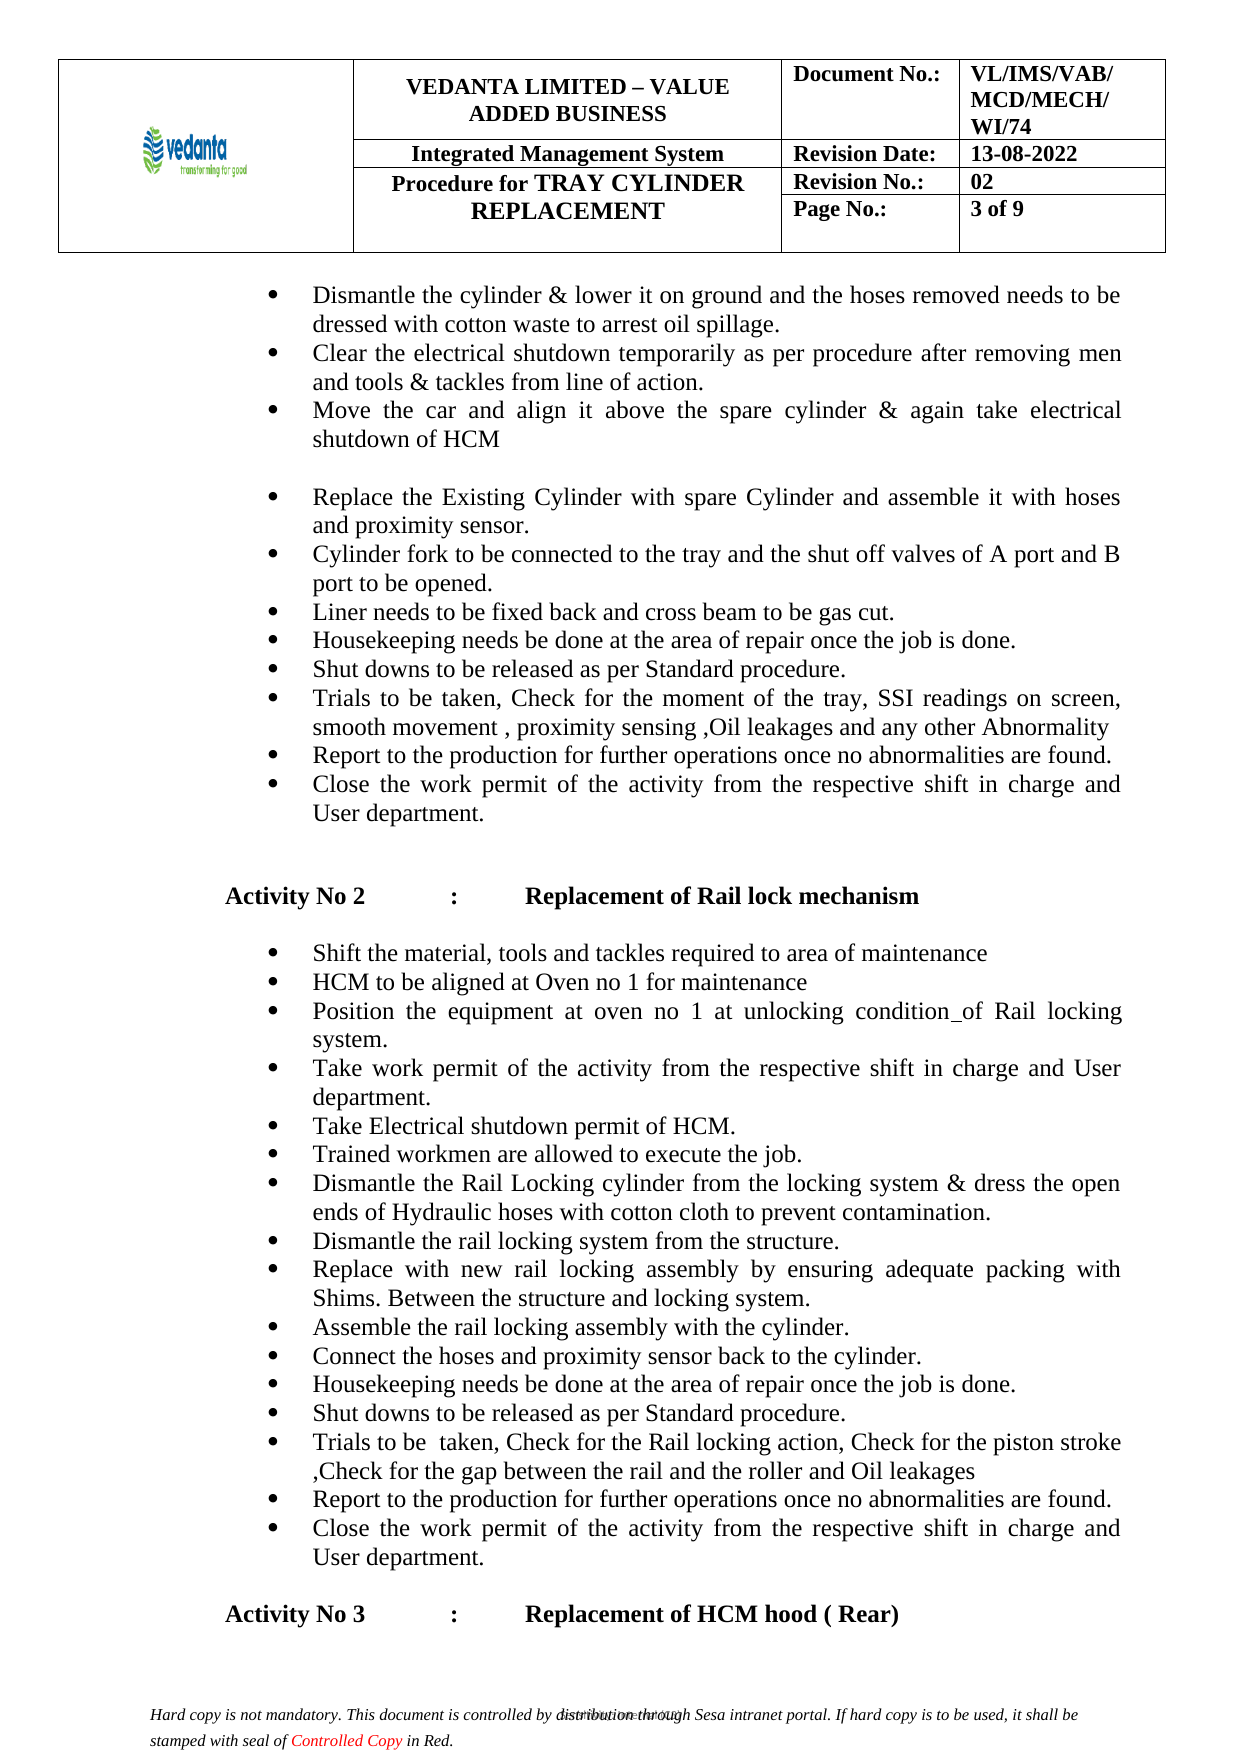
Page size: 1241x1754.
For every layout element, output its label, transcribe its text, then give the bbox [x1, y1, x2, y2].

list Dismantle the Rail Locking cylinder from the locking system & dress the open ends of Hydraulic hoses with cotton cloth to prevent contamination. [269, 1168, 1122, 1226]
list Trials to be taken, Check for the Rail locking action, Check for the piston stroke ,Check for the gap between the rail and the roller and Oil leakages [269, 1427, 1122, 1484]
list Trials to be taken, Check for the moment of the tray, SSI readings on screen, smooth movement , proximity sensing ,Oil leakages and any other Abnormality [269, 683, 1122, 741]
list Liner needs to be fixed back and cross beam to be gas cut. [269, 597, 1122, 626]
list Housekeeping needs be done at the area of repair once the job is done. [269, 1369, 1122, 1398]
list HCM to be aligned at Oven no 1 for maintenance [269, 967, 1122, 996]
list Close the work permit of the activity from the respective shift in charge and User department. [269, 1513, 1122, 1571]
list Shut downs to be released as per Standard procedure. [269, 1398, 1122, 1427]
list Close the work permit of the activity from the respective shift in charge and User department. [269, 769, 1122, 827]
list Report to the production for further operations once no abnormalities are found. [269, 1484, 1122, 1513]
list Dismantle the cylinder & lower it on ground and the hoses removed needs to be dressed with cotton waste to arrest oil spillage. [269, 281, 1122, 338]
list Trained workmen are allowed to execute the job. [269, 1139, 1122, 1168]
text Activity No 2 : Replacement of Rail lock mechanism [150, 881, 1122, 909]
list Dismantle the rail locking system from the structure. [269, 1226, 1122, 1254]
list Replace with new rail locking assembly by ensuring adequate packing with Shims. Between the structure and locking system. [269, 1254, 1122, 1312]
list Replace the Existing Cylinder with spare Cylinder and assemble it with hoses and proximity sensor. [269, 482, 1122, 539]
list Connect the hoses and proximity sensor back to the cylinder. [269, 1341, 1122, 1369]
list Cylinder fork to be connected to the tray and the shut off valves of A port and B port to be opened. [269, 539, 1122, 597]
list Move the car and align it above the spare cylinder & again take electrical shutdown of HCM [269, 396, 1122, 453]
list Report to the production for further operations once no abnormalities are found. [269, 741, 1122, 769]
list Clear the electrical shutdown temporarily as per procedure after removing men and tools & tackles from line of action. [269, 338, 1122, 396]
list Assemble the rail locking assembly with the cylinder. [269, 1312, 1122, 1341]
list Shut downs to be released as per Standard procedure. [269, 654, 1122, 683]
text Activity No 3 : Replacement of HCM hood ( Rear) [150, 1599, 1122, 1628]
list Take Electrical shutdown permit of HCM. [269, 1111, 1122, 1139]
list Shift the material, tools and tackles required to area of maintenance [269, 938, 1122, 967]
picture [75, 91, 325, 213]
list Housekeeping needs be done at the area of repair once the job is done. [269, 626, 1122, 654]
list Take work permit of the activity from the respective shift in charge and User department. [269, 1053, 1122, 1111]
list Position the equipment at oven no 1 at unlocking condition of Rail locking system. [269, 996, 1122, 1053]
